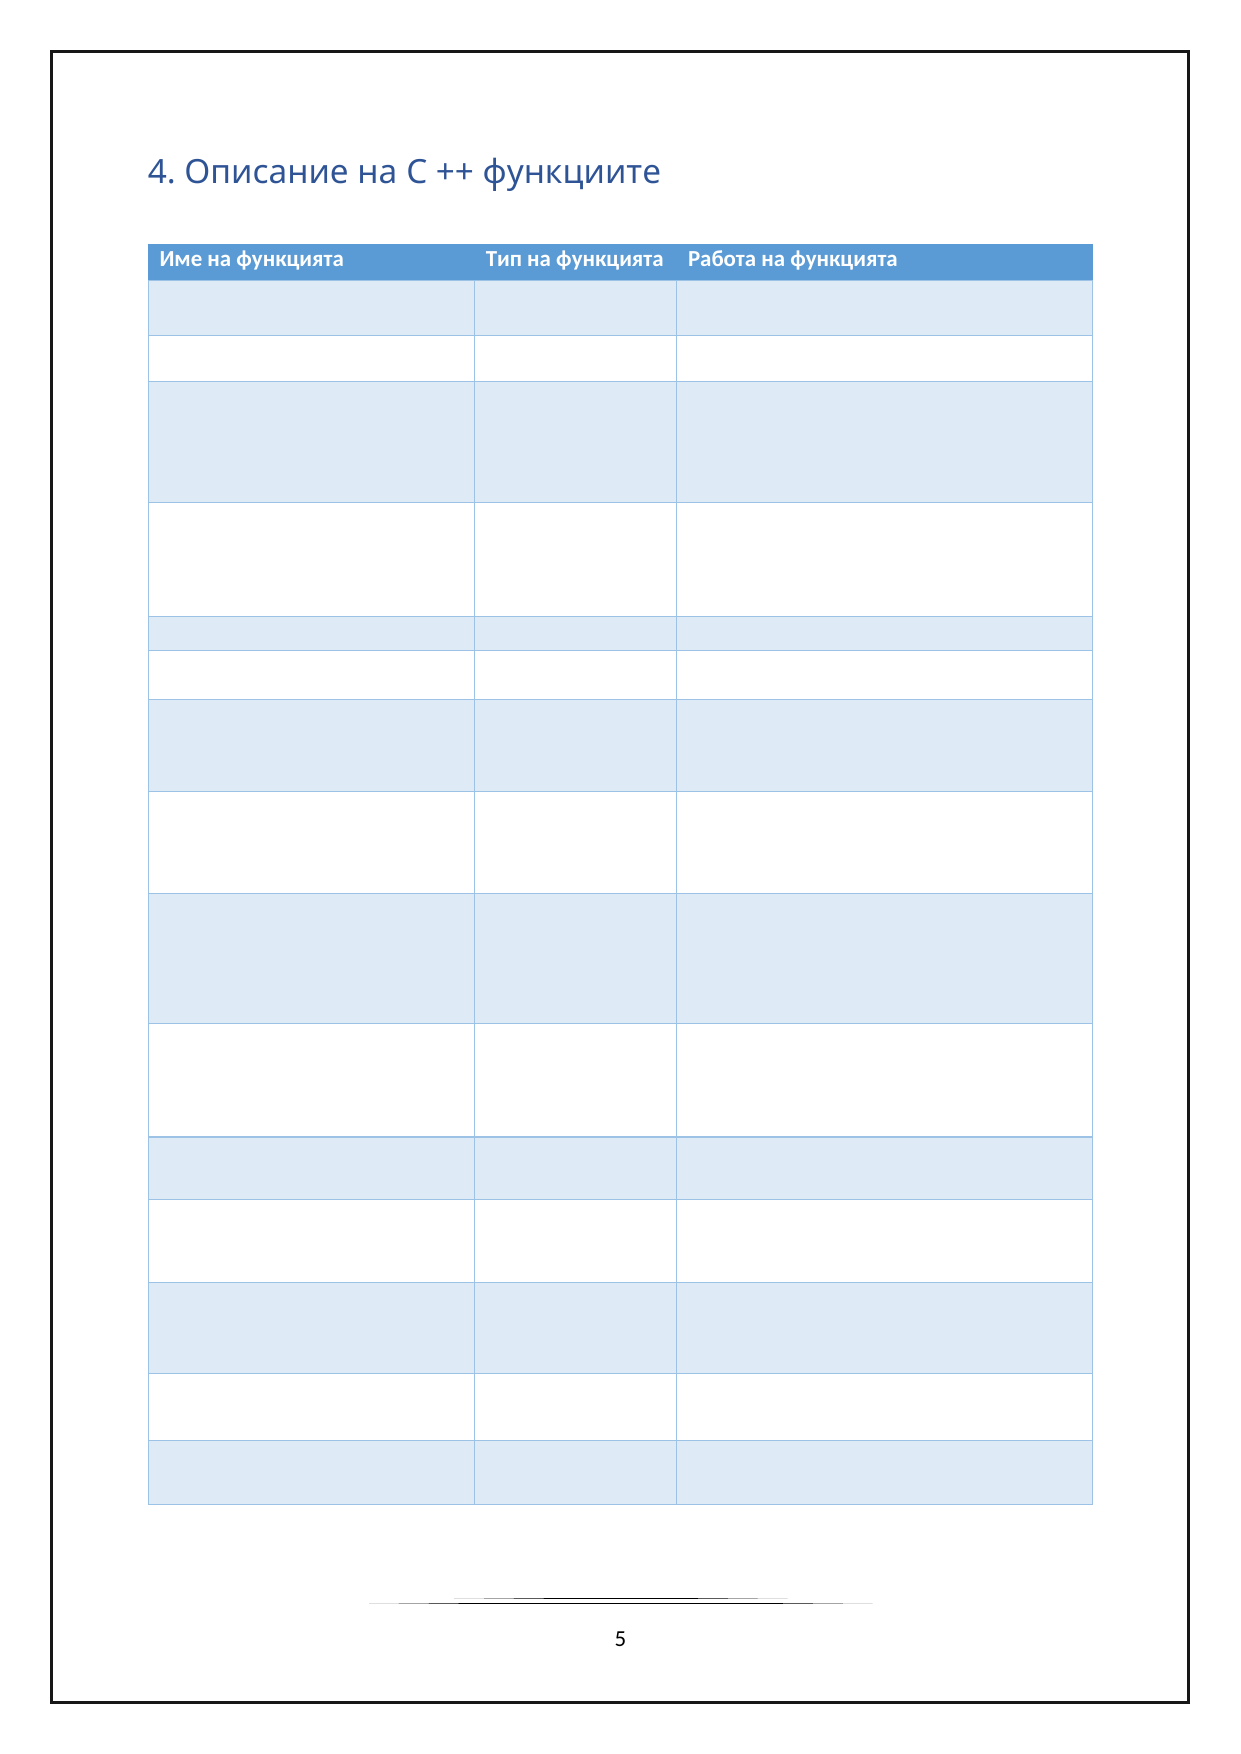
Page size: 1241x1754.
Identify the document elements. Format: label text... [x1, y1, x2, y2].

table_cell [677, 503, 1092, 616]
table_cell [475, 503, 676, 616]
table_cell [677, 1138, 1092, 1199]
table_cell [475, 792, 676, 893]
table_cell [149, 651, 474, 698]
table_cell [677, 894, 1092, 1023]
table_cell [677, 700, 1092, 791]
table_cell [475, 1200, 676, 1282]
table_cell [475, 651, 676, 698]
table_cell [149, 336, 474, 381]
table_cell [677, 1200, 1092, 1282]
table_cell [475, 894, 676, 1023]
table_cell [149, 1283, 474, 1373]
table_cell [677, 382, 1092, 502]
table_header Тип на функцията [475, 245, 676, 280]
table_cell [677, 617, 1092, 650]
table_cell [475, 382, 676, 502]
table_cell [149, 617, 474, 650]
table_cell [475, 700, 676, 791]
table_cell [677, 651, 1092, 698]
table_cell [149, 1441, 474, 1504]
table_cell [475, 336, 676, 381]
table_cell [149, 792, 474, 893]
table_cell [149, 382, 474, 502]
table_cell [475, 281, 676, 335]
table_cell [475, 1024, 676, 1136]
table_cell [149, 700, 474, 791]
table_header Име на функцията [149, 245, 474, 280]
table_cell [149, 894, 474, 1023]
table_cell [475, 1441, 676, 1504]
table_cell [677, 336, 1092, 381]
table_cell [677, 792, 1092, 893]
table_cell [475, 1374, 676, 1440]
table_cell [149, 1374, 474, 1440]
table_header Работа на функцията [677, 245, 1092, 280]
table_cell [677, 1374, 1092, 1440]
table_cell [149, 503, 474, 616]
table_cell [677, 281, 1092, 335]
table_cell [475, 617, 676, 650]
table_cell [149, 281, 474, 335]
table_cell [677, 1283, 1092, 1373]
table_cell [149, 1138, 474, 1199]
table_cell [149, 1024, 474, 1136]
table_cell [677, 1024, 1092, 1136]
table_cell [149, 1200, 474, 1282]
subtitle 4. Описание на C ++ функциите [148, 148, 1093, 193]
table_cell [677, 1441, 1092, 1504]
table_cell [475, 1283, 676, 1373]
table_cell [475, 1138, 676, 1199]
